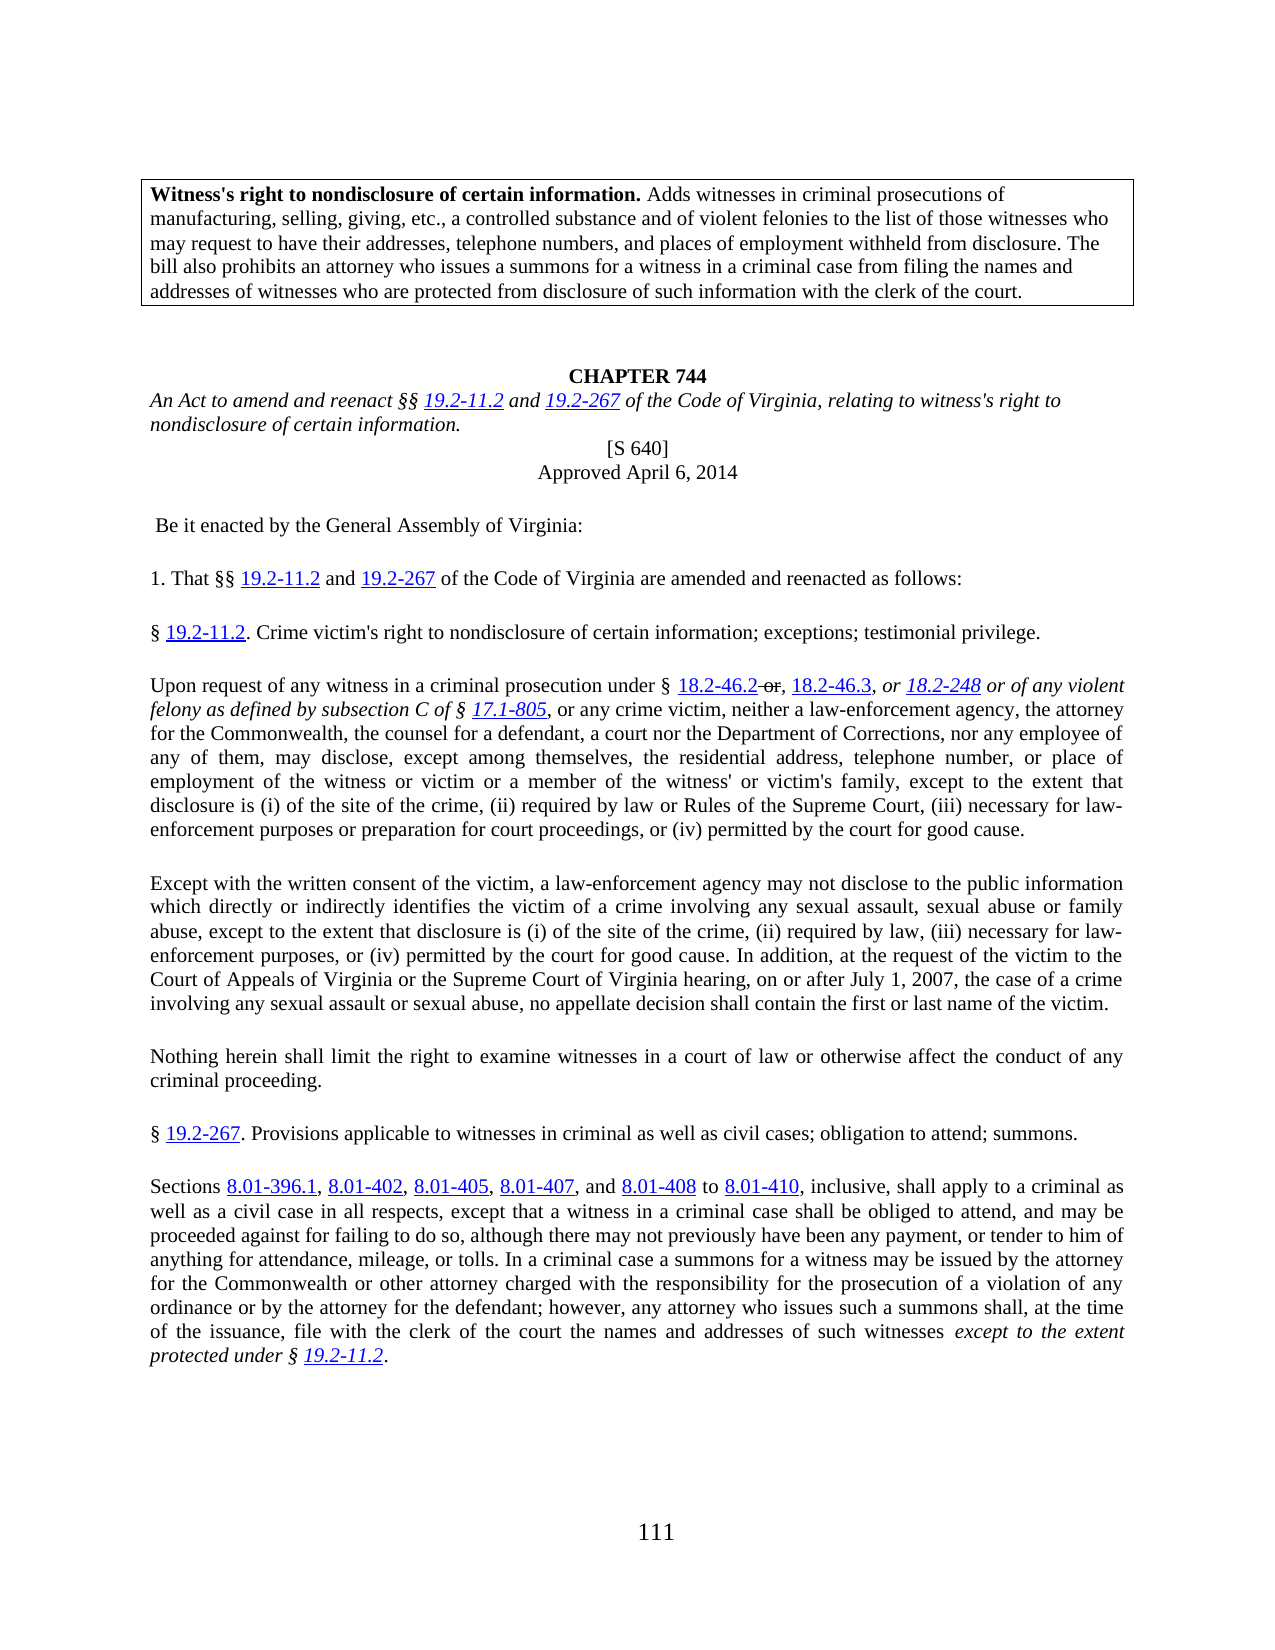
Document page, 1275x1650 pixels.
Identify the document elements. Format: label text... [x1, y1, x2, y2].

text [S 640] [150, 436, 1125, 460]
text Except with the written consent of the victim, a law-enforcement agency may not disclose to the public information which directly or indirectly identifies the victim of a crime involving any sexual assault, sexual abuse or family abuse, except to the extent that disclosure is (i) of the site of the crime, (ii) required by law, (iii) necessary for law-enforcement purposes, or (iv) permitted by the court for good cause. In addition, at the request of the victim to the Court of Appeals of Virginia or the Supreme Court of Virginia hearing, on or after July 1, 2007, the case of a crime involving any sexual assault or sexual abuse, no appellate decision shall contain the first or last name of the victim. [150, 870, 1125, 1015]
text Upon request of any witness in a criminal prosecution under § 18.2-46.2 or, 18.2-46.3, or 18.2-248 or of any violent felony as defined by subsection C of § 17.1-805, or any crime victim, neither a law-enforcement agency, the attorney for the Commonwealth, the counsel for a defendant, a court nor the Department of Corrections, nor any employee of any of them, may disclose, except among themselves, the residential address, telephone number, or place of employment of the witness or victim or a member of the witness' or victim's family, except to the extent that disclosure is (i) of the site of the crime, (ii) required by law or Rules of the Supreme Court, (iii) necessary for law-enforcement purposes or preparation for court proceedings, or (iv) permitted by the court for good cause. [150, 673, 1125, 841]
text § 19.2-11.2. Crime victim's right to nondisclosure of certain information; exceptions; testimonial privilege. [150, 619, 1125, 644]
text An Act to amend and reenact §§ 19.2-11.2 and 19.2-267 of the Code of Virginia, relating to witness's right to nondisclosure of certain information. [150, 388, 1125, 436]
text Approved April 6, 2014 [150, 460, 1125, 484]
text Sections 8.01-396.1, 8.01-402, 8.01-405, 8.01-407, and 8.01-408 to 8.01-410, inclusive, shall apply to a criminal as well as a civil case in all respects, except that a witness in a criminal case shall be obliged to attend, and may be proceeded against for failing to do so, although there may not previously have been any payment, or tender to him of anything for attendance, mileage, or tolls. In a criminal case a summons for a witness may be issued by the attorney for the Commonwealth or other attorney charged with the responsibility for the prosecution of a violation of any ordinance or by the attorney for the defendant; however, any attorney who issues such a summons shall, at the time of the issuance, file with the clerk of the court the names and addresses of such witnesses except to the extent protected under § 19.2-11.2. [150, 1174, 1125, 1367]
text § 19.2-267. Provisions applicable to witnesses in criminal as well as civil cases; obligation to attend; summons. [150, 1121, 1125, 1145]
text Be it enacted by the General Assembly of Virginia: [150, 513, 1125, 537]
text CHAPTER 744 [150, 364, 1125, 388]
text Nothing herein shall limit the right to examine witnesses in a court of law or otherwise affect the conduct of any criminal proceeding. [150, 1044, 1125, 1092]
text Witness's right to nondisclosure of certain information. Adds witnesses in criminal prosecutions of manufacturing, selling, giving, etc., a controlled substance and of violent felonies to the list of those witnesses who may request to have their addresses, telephone numbers, and places of employment withheld from disclosure. The bill also prohibits an attorney who issues a summons for a witness in a criminal case from filing the names and addresses of witnesses who are protected from disclosure of such information with the clerk of the court. [142, 180, 1133, 305]
text 1. That §§ 19.2-11.2 and 19.2-267 of the Code of Virginia are amended and reenacted as follows: [150, 566, 1125, 590]
